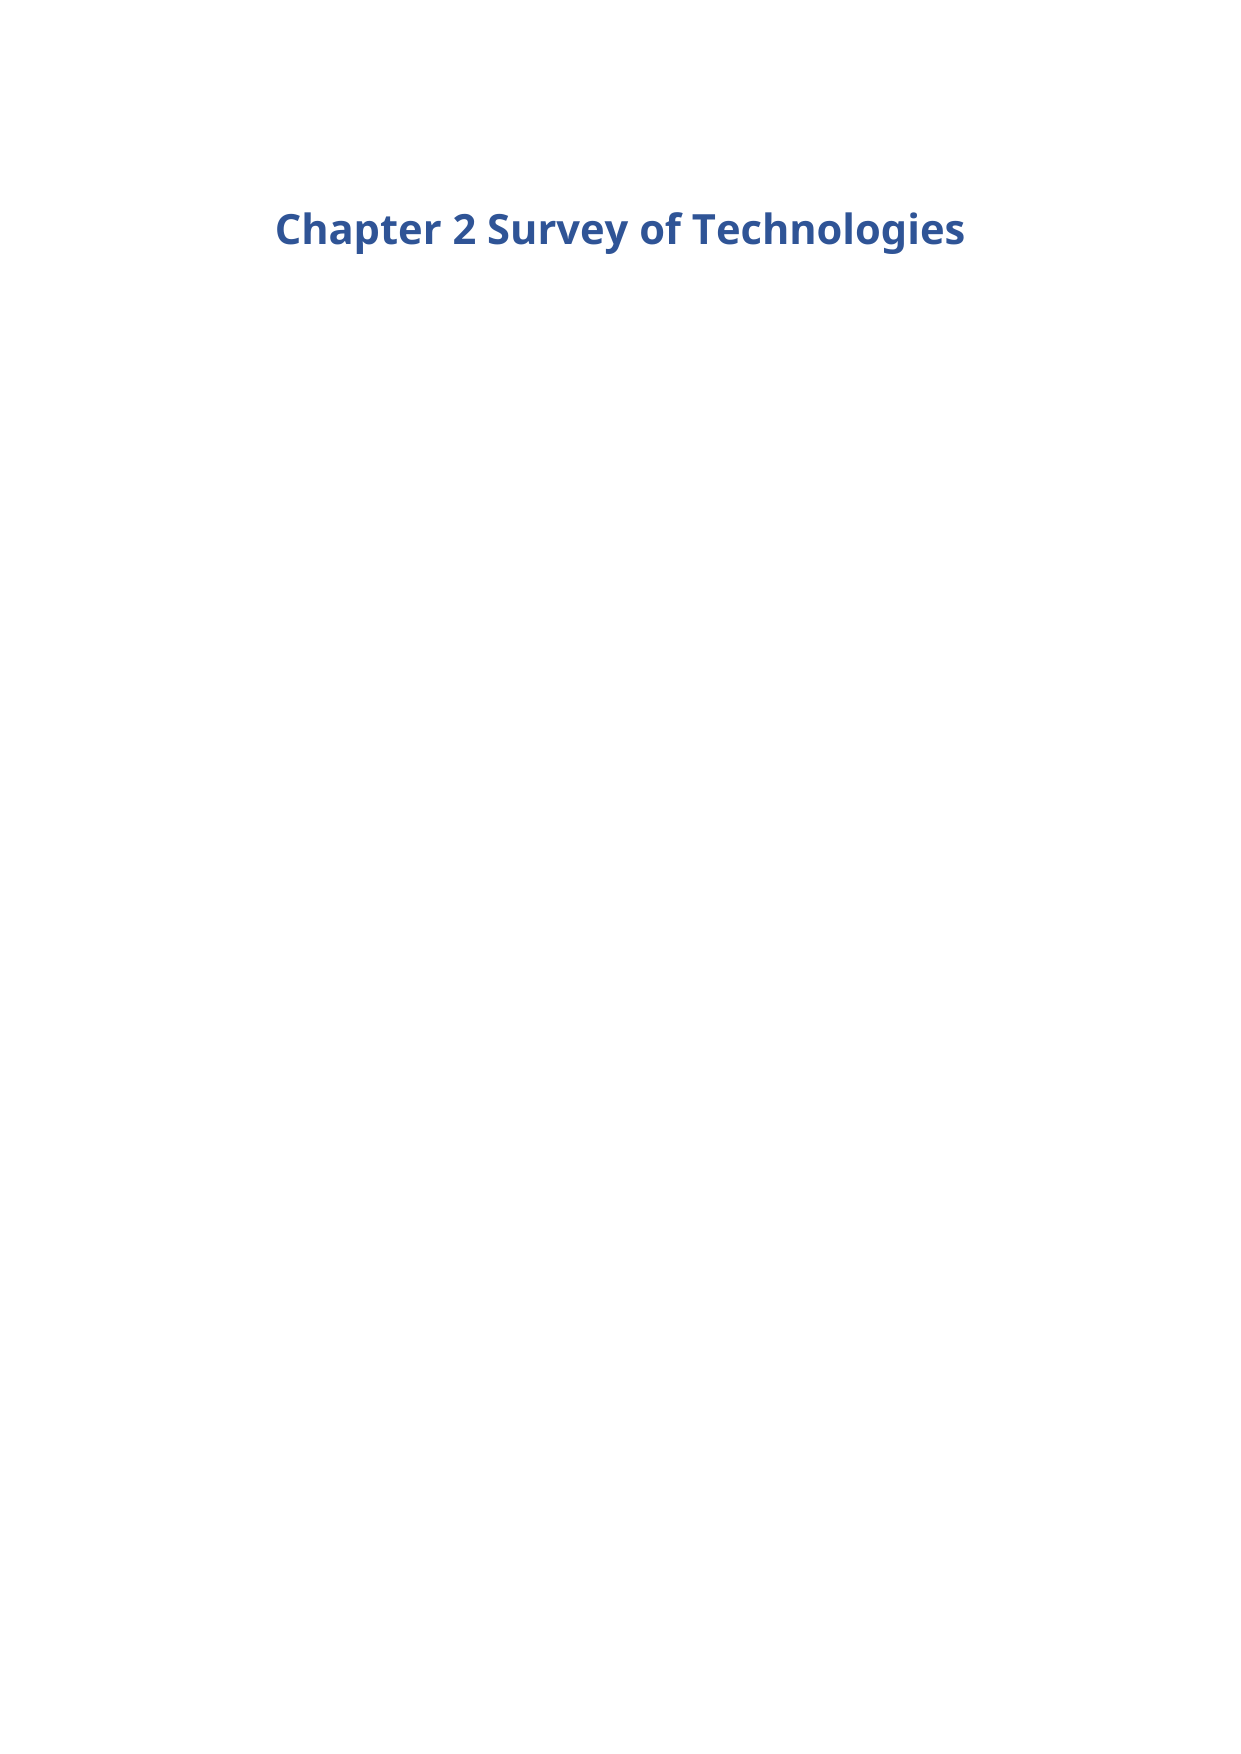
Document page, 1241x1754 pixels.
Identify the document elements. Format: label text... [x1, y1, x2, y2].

subtitle Chapter 2 Survey of Technologies [150, 200, 1090, 257]
